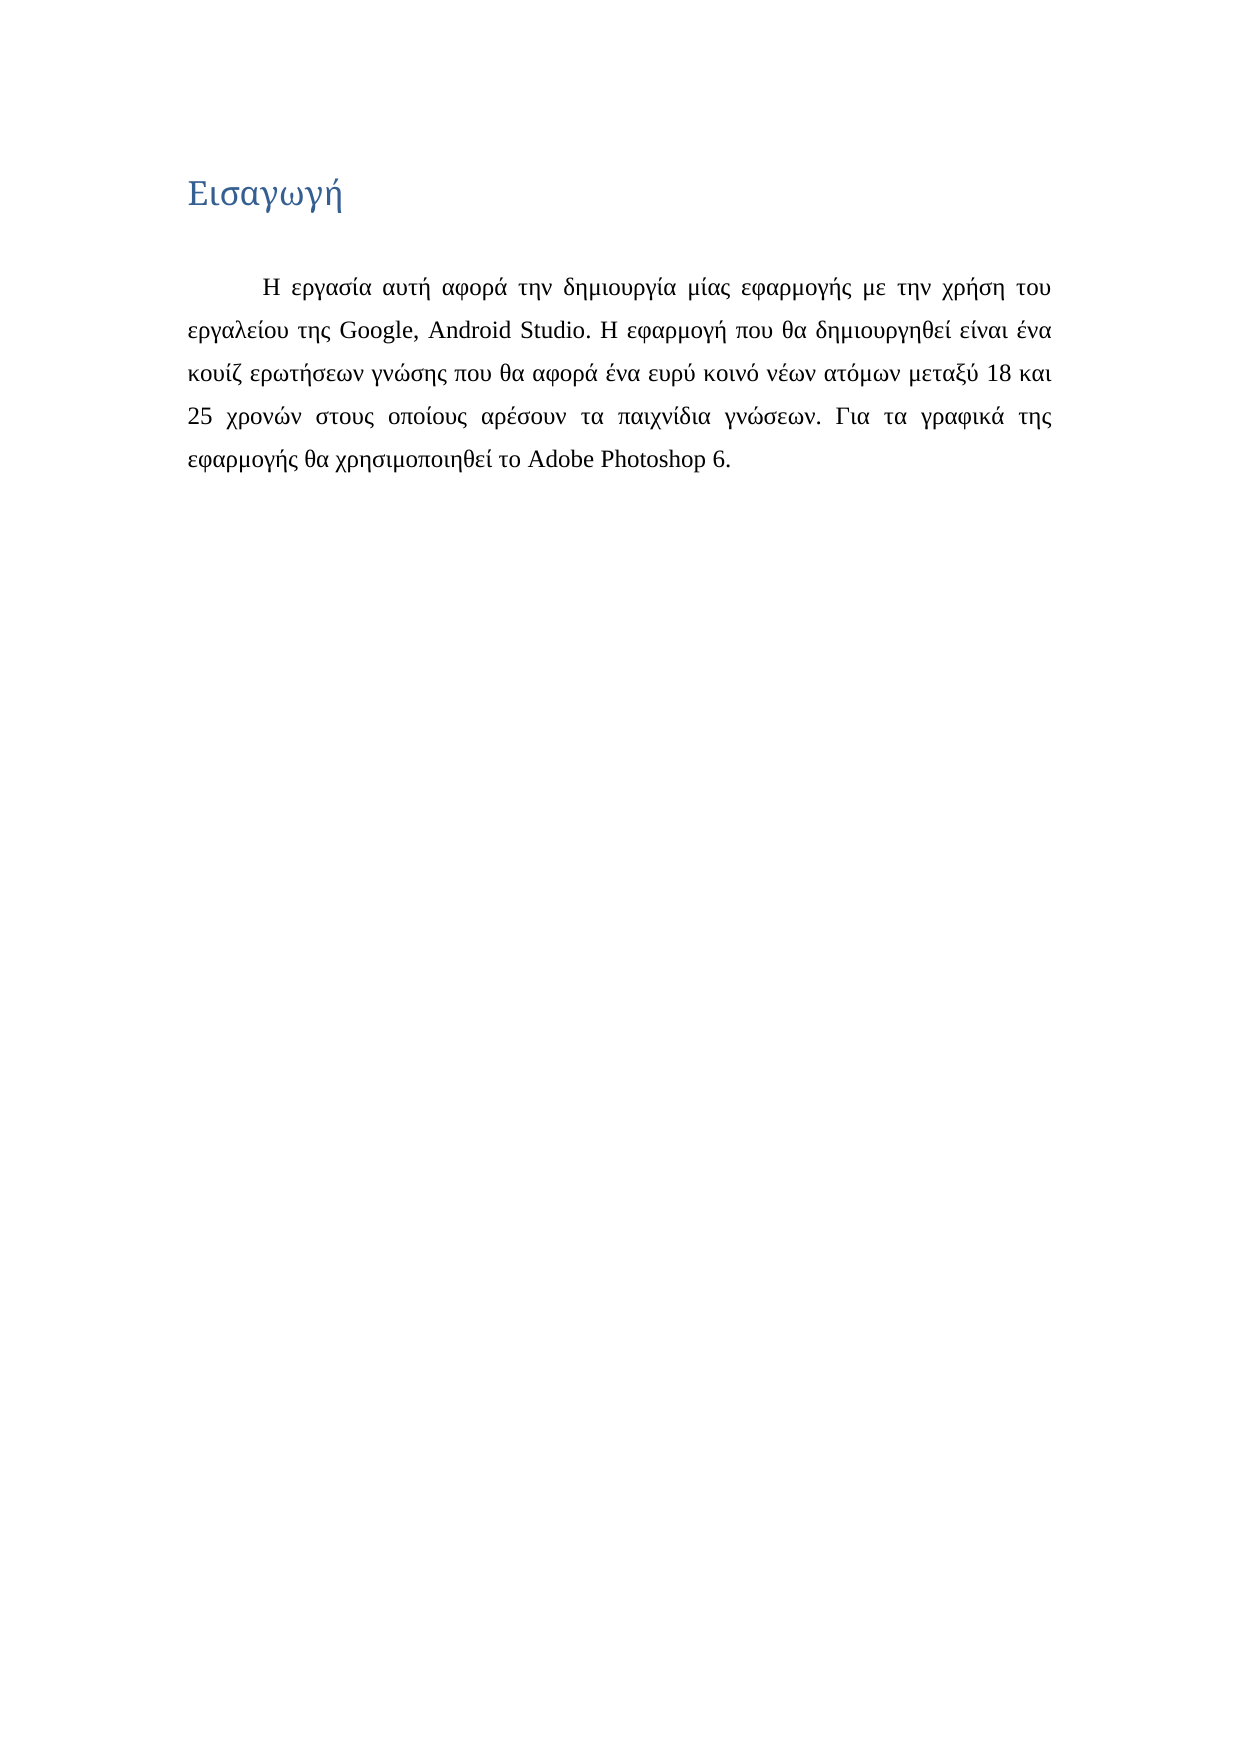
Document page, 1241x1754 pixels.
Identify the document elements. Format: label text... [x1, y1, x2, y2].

subtitle Εισαγωγή [187, 175, 1053, 213]
text Η εργασία αυτή αφορά την δημιουργία μίας εφαρμογής με την χρήση του εργαλείου της Google, Android Studio. Η εφαρμογή που θα δημιουργηθεί είναι ένα κουίζ ερωτήσεων γνώσης που θα αφορά ένα ευρύ κοινό νέων ατόμων μεταξύ 18 και 25 χρονών στους οποίους αρέσουν τα παιχνίδια γνώσεων. Για τα γραφικά της εφαρμογής θα χρησιμοποιηθεί το Adobe Photoshop 6. [187, 272, 1053, 473]
